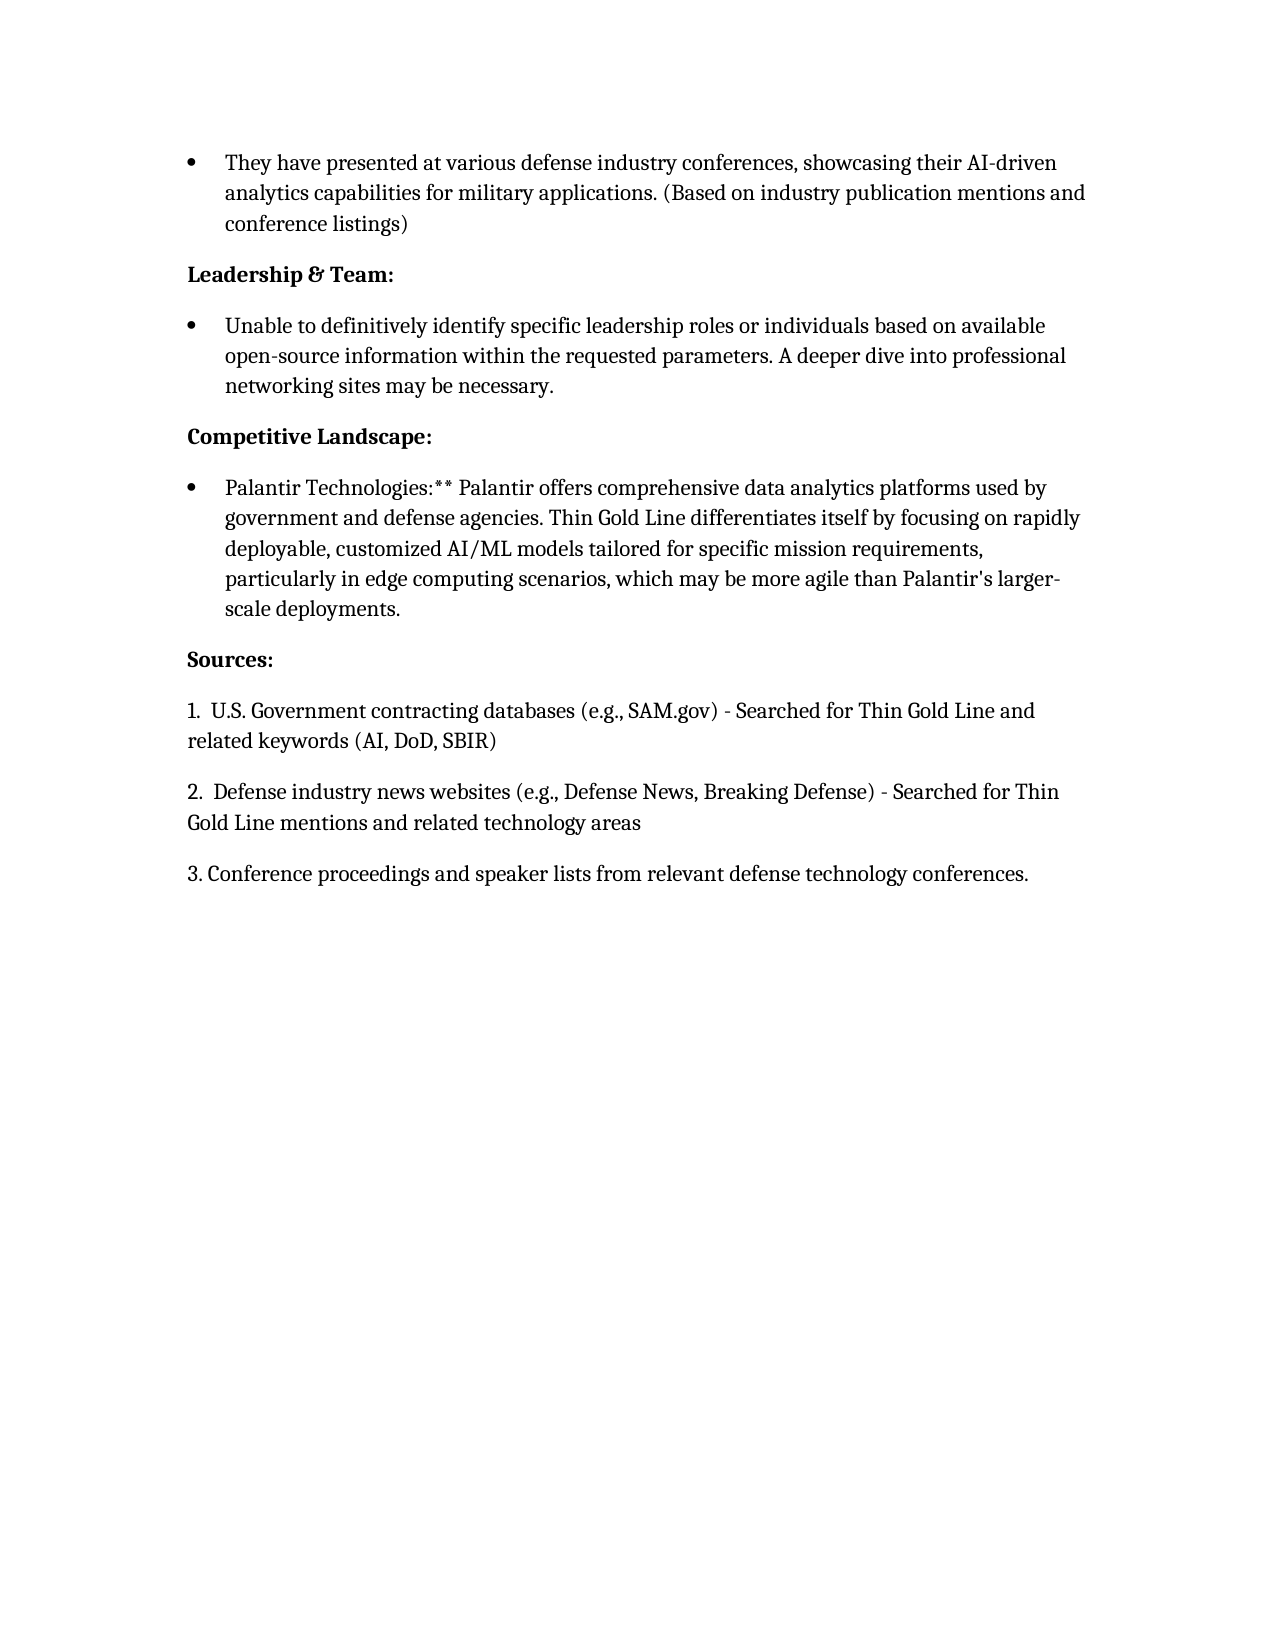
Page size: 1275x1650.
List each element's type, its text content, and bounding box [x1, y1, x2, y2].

text Leadership & Team: [187, 261, 1087, 288]
text 1. U.S. Government contracting databases (e.g., SAM.gov) - Searched for Thin Gold Line and related keywords (AI, DoD, SBIR) [187, 698, 1087, 754]
text Competitive Landscape: [187, 424, 1087, 450]
text Sources: [187, 647, 1087, 673]
list Palantir Technologies:** Palantir offers comprehensive data analytics platforms used by government and defense agencies. Thin Gold Line differentiates itself by focusing on rapidly deployable, customized AI/ML models tailored for specific mission requirements, particularly in edge computing scenarios, which may be more agile than Palantir's larger-scale deployments. [187, 475, 1087, 622]
list They have presented at various defense industry conferences, showcasing their AI-driven analytics capabilities for military applications. (Based on industry publication mentions and conference listings) [187, 150, 1087, 237]
text 3. Conference proceedings and speaker lists from relevant defense technology conferences. [187, 860, 1087, 887]
list Unable to definitively identify specific leadership roles or individuals based on available open-source information within the requested parameters. A deeper dive into professional networking sites may be necessary. [187, 312, 1087, 399]
text 2. Defense industry news websites (e.g., Defense News, Breaking Defense) - Searched for Thin Gold Line mentions and related technology areas [187, 779, 1087, 836]
